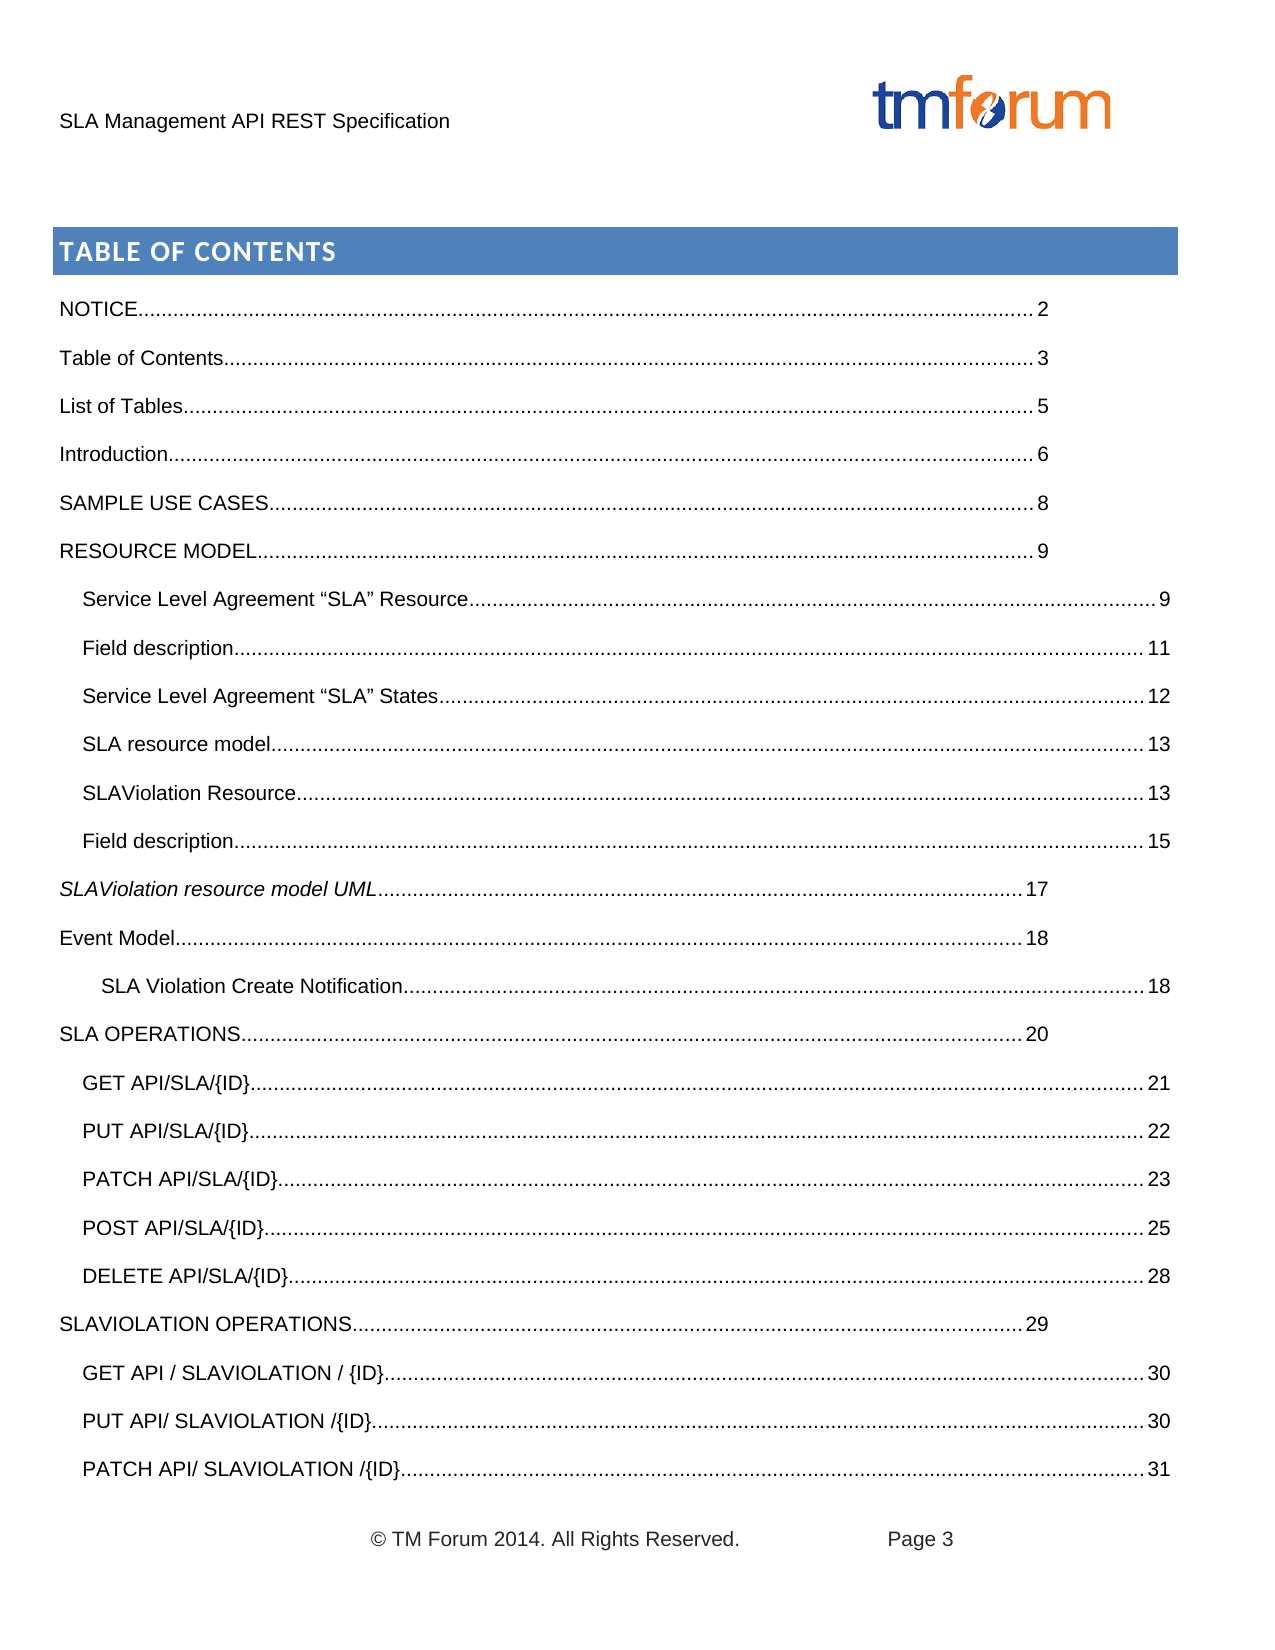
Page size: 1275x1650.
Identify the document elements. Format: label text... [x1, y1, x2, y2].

text SLA Violation Create Notification 18 [101, 974, 1172, 998]
subtitle Table of Contents [59, 233, 1172, 269]
text List of Tables 5 [59, 394, 1172, 418]
text SLAViolation Resource 13 [82, 780, 1172, 804]
text Field description 11 [82, 635, 1172, 659]
text DELETE API/SLA/{ID} 28 [82, 1264, 1172, 1288]
text SAMPLE USE CASES 8 [59, 490, 1172, 514]
text Service Level Agreement “SLA” Resource 9 [82, 587, 1172, 611]
text Introduction 6 [59, 442, 1172, 466]
text PUT API/ SLAVIOLATION /{ID} 30 [82, 1409, 1172, 1433]
text POST API/SLA/{ID} 25 [82, 1215, 1172, 1239]
text SLAViolation resource model UML 17 [59, 877, 1172, 901]
text Table of Contents 3 [59, 345, 1172, 369]
text Event Model 18 [59, 925, 1172, 949]
text NOTICE 2 [59, 297, 1172, 321]
text PATCH API/SLA/{ID} 23 [82, 1167, 1172, 1191]
text RESOURCE MODEL 9 [59, 539, 1172, 563]
picture [872, 75, 1110, 129]
text SLA resource model 13 [82, 732, 1172, 756]
text GET API/SLA/{ID} 21 [82, 1070, 1172, 1094]
text SLAVIOLATION OPERATIONS 29 [59, 1312, 1172, 1336]
text GET API / SLAVIOLATION / {ID} 30 [82, 1360, 1172, 1384]
text PUT API/SLA/{ID} 22 [82, 1119, 1172, 1143]
text Field description 15 [82, 829, 1172, 853]
text PATCH API/ SLAVIOLATION /{ID} 31 [82, 1457, 1172, 1481]
text Service Level Agreement “SLA” States 12 [82, 684, 1172, 708]
text SLA OPERATIONS 20 [59, 1022, 1172, 1046]
